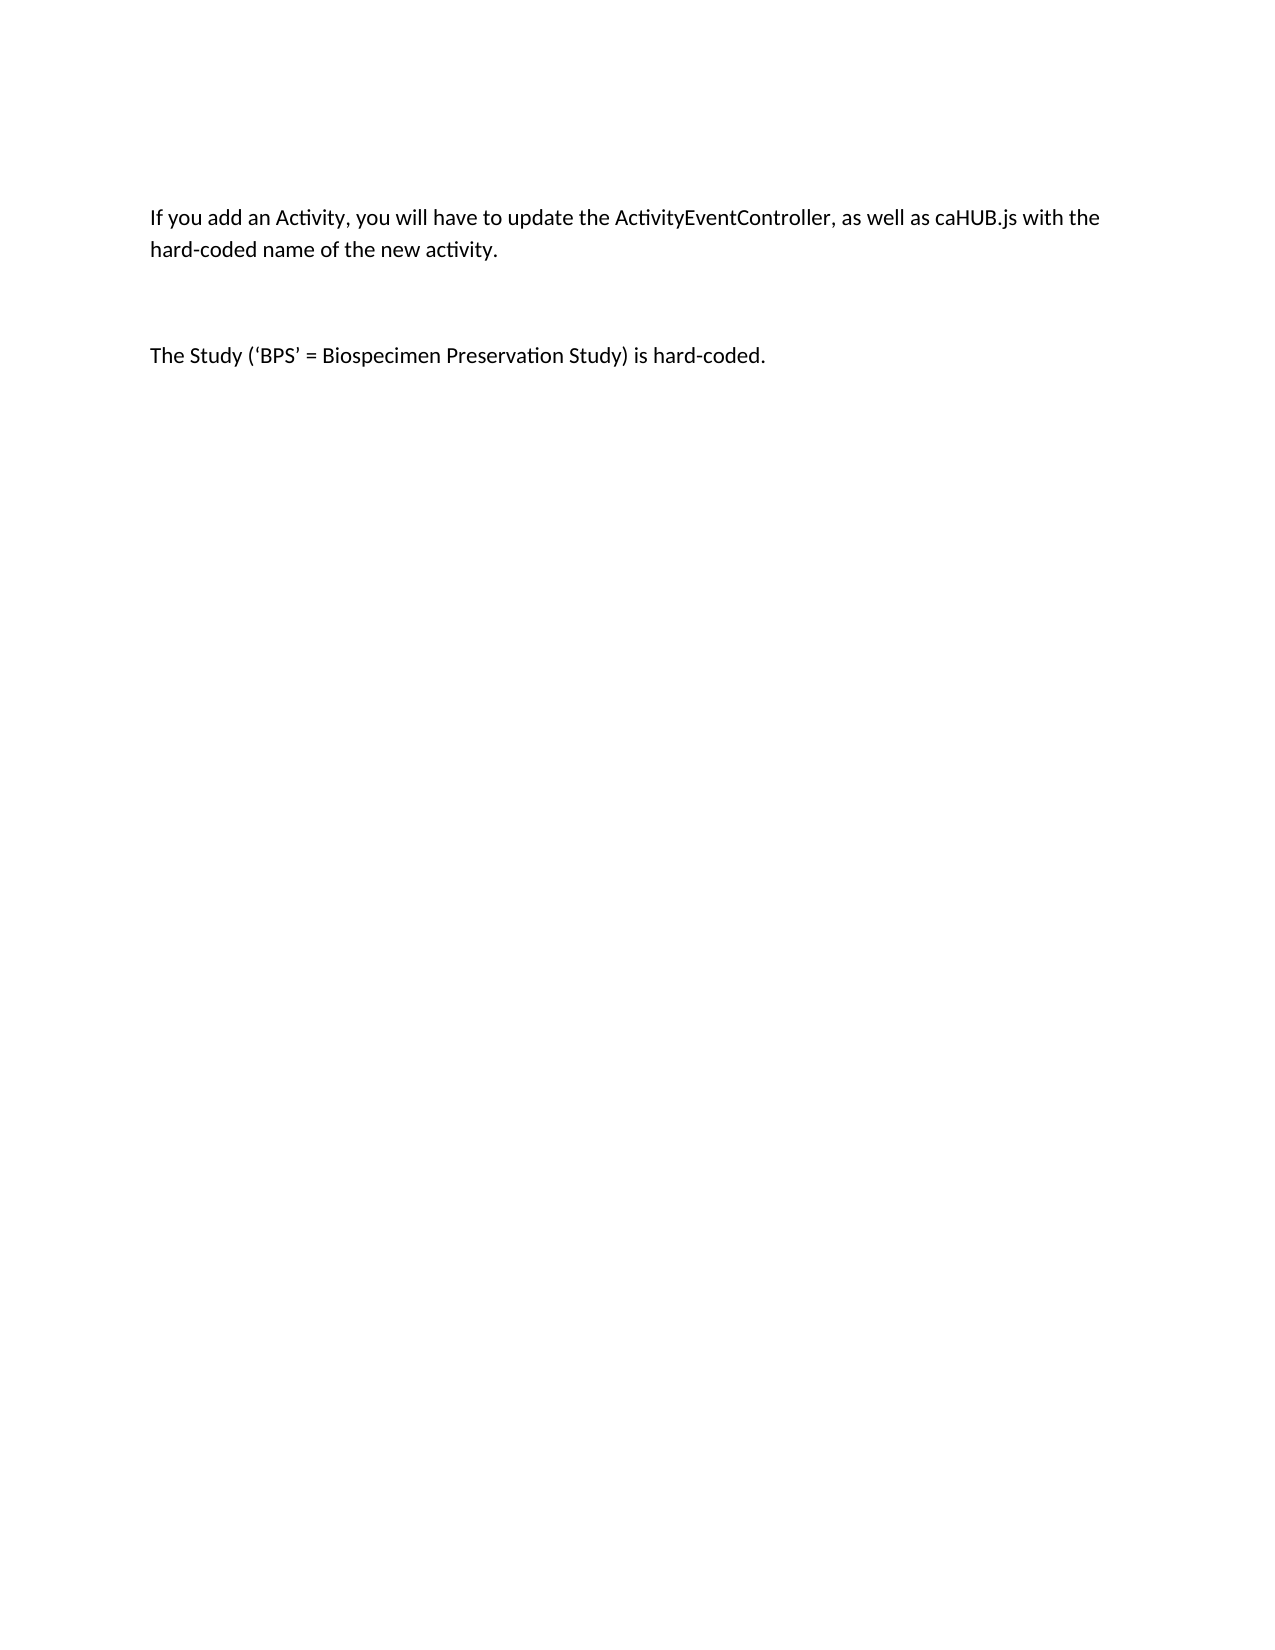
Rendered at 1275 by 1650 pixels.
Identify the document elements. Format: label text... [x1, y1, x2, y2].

text The Study (‘BPS’ = Biospecimen Preservation Study) is hard-coded. [150, 341, 1125, 369]
text If you add an Activity, you will have to update the ActivityEventController, as well as caHUB.js with the hard-coded name of the new activity. [150, 203, 1125, 263]
